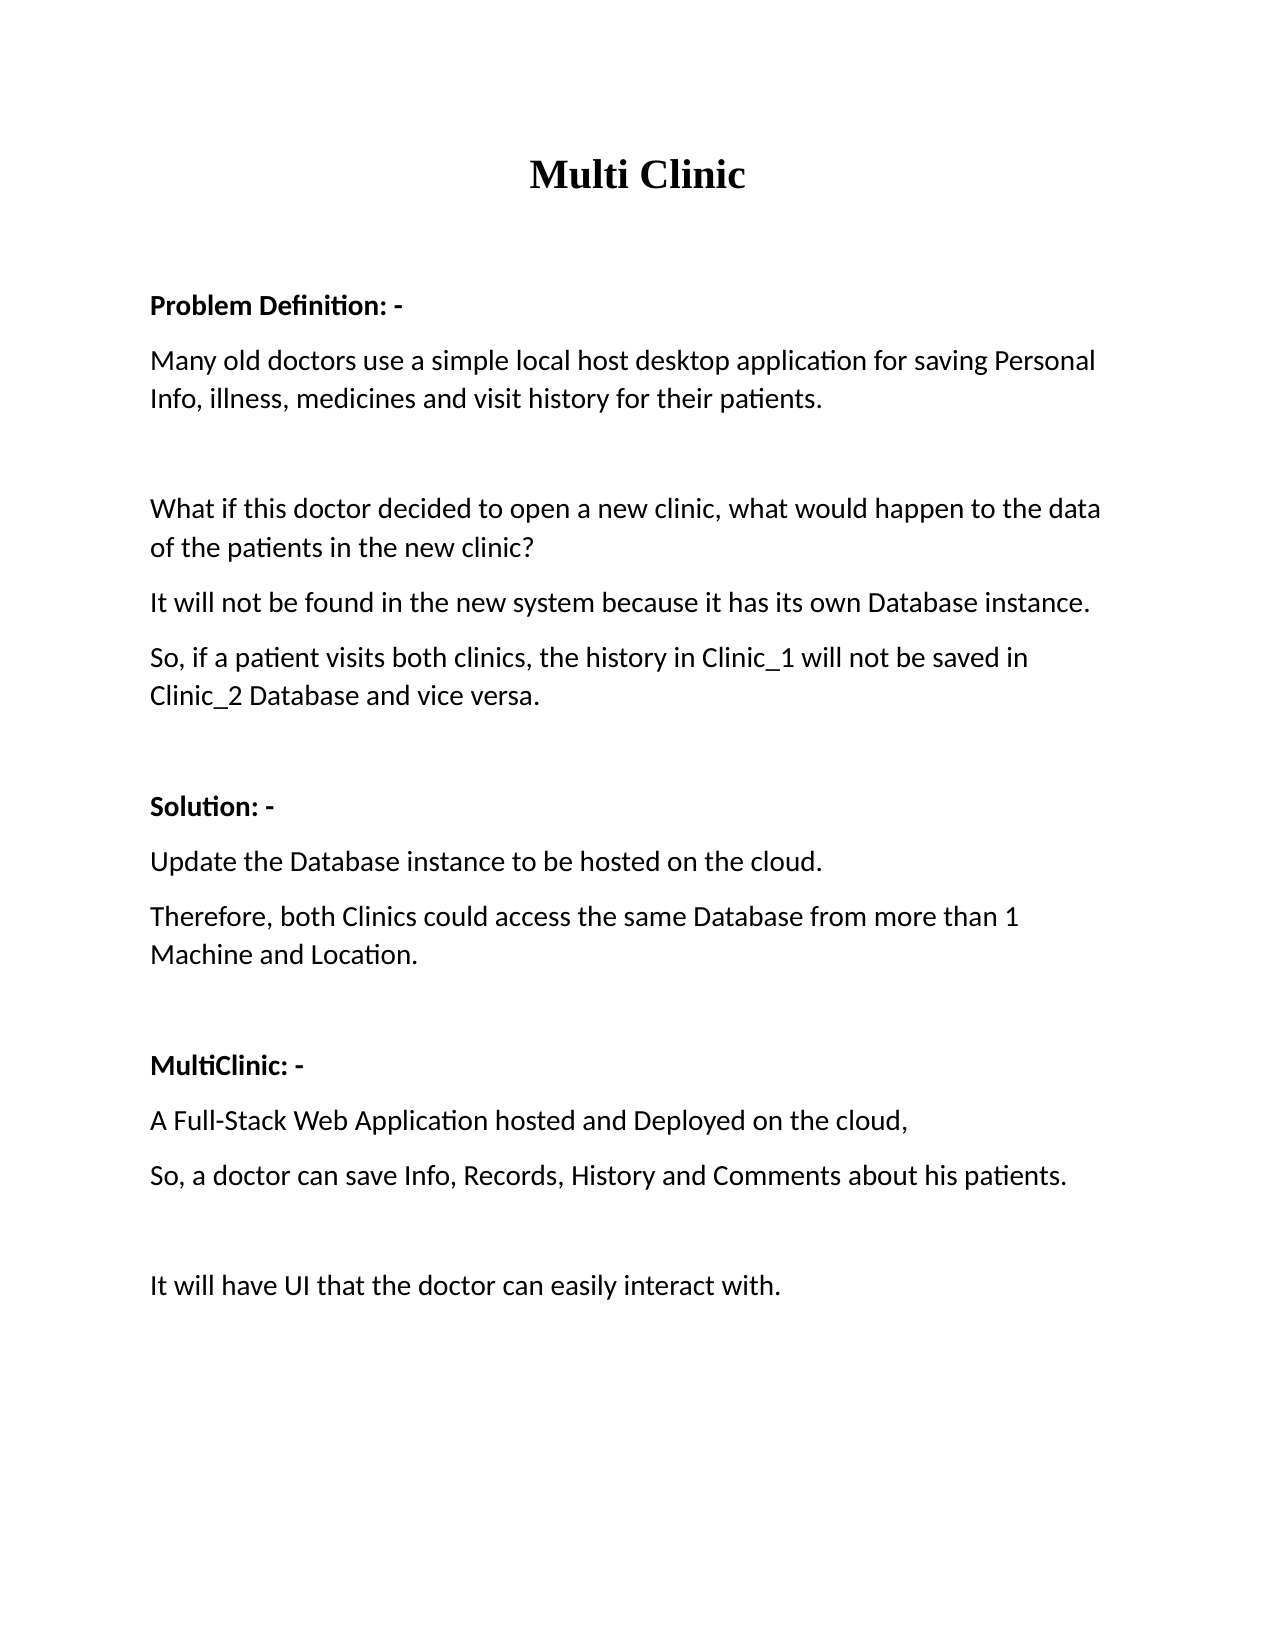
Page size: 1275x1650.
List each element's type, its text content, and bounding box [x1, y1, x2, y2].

text Update the Database instance to be hosted on the cloud. [150, 843, 1125, 878]
text A Full-Stack Web Application hosted and Deployed on the cloud, [150, 1102, 1125, 1137]
text Many old doctors use a simple local host desktop application for saving Personal Info, illness, medicines and visit history for their patients. [150, 342, 1125, 416]
text MultiClinic: - [150, 1047, 1125, 1082]
text It will not be found in the new system because it has its own Database instance. [150, 584, 1125, 619]
text Problem Definition: - [150, 287, 1125, 322]
text Solution: - [150, 788, 1125, 823]
text Multi Clinic [150, 150, 1125, 198]
text So, a doctor can save Info, Records, History and Comments about his patients. [150, 1157, 1125, 1192]
text So, if a patient visits both clinics, the history in Clinic_1 will not be saved in Clinic_2 Database and vice versa. [150, 639, 1125, 713]
text Therefore, both Clinics could access the same Database from more than 1 Machine and Location. [150, 898, 1125, 972]
text What if this doctor decided to open a new clinic, what would happen to the data of the patients in the new clinic? [150, 490, 1125, 564]
text It will have UI that the doctor can easily interact with. [150, 1267, 1125, 1303]
